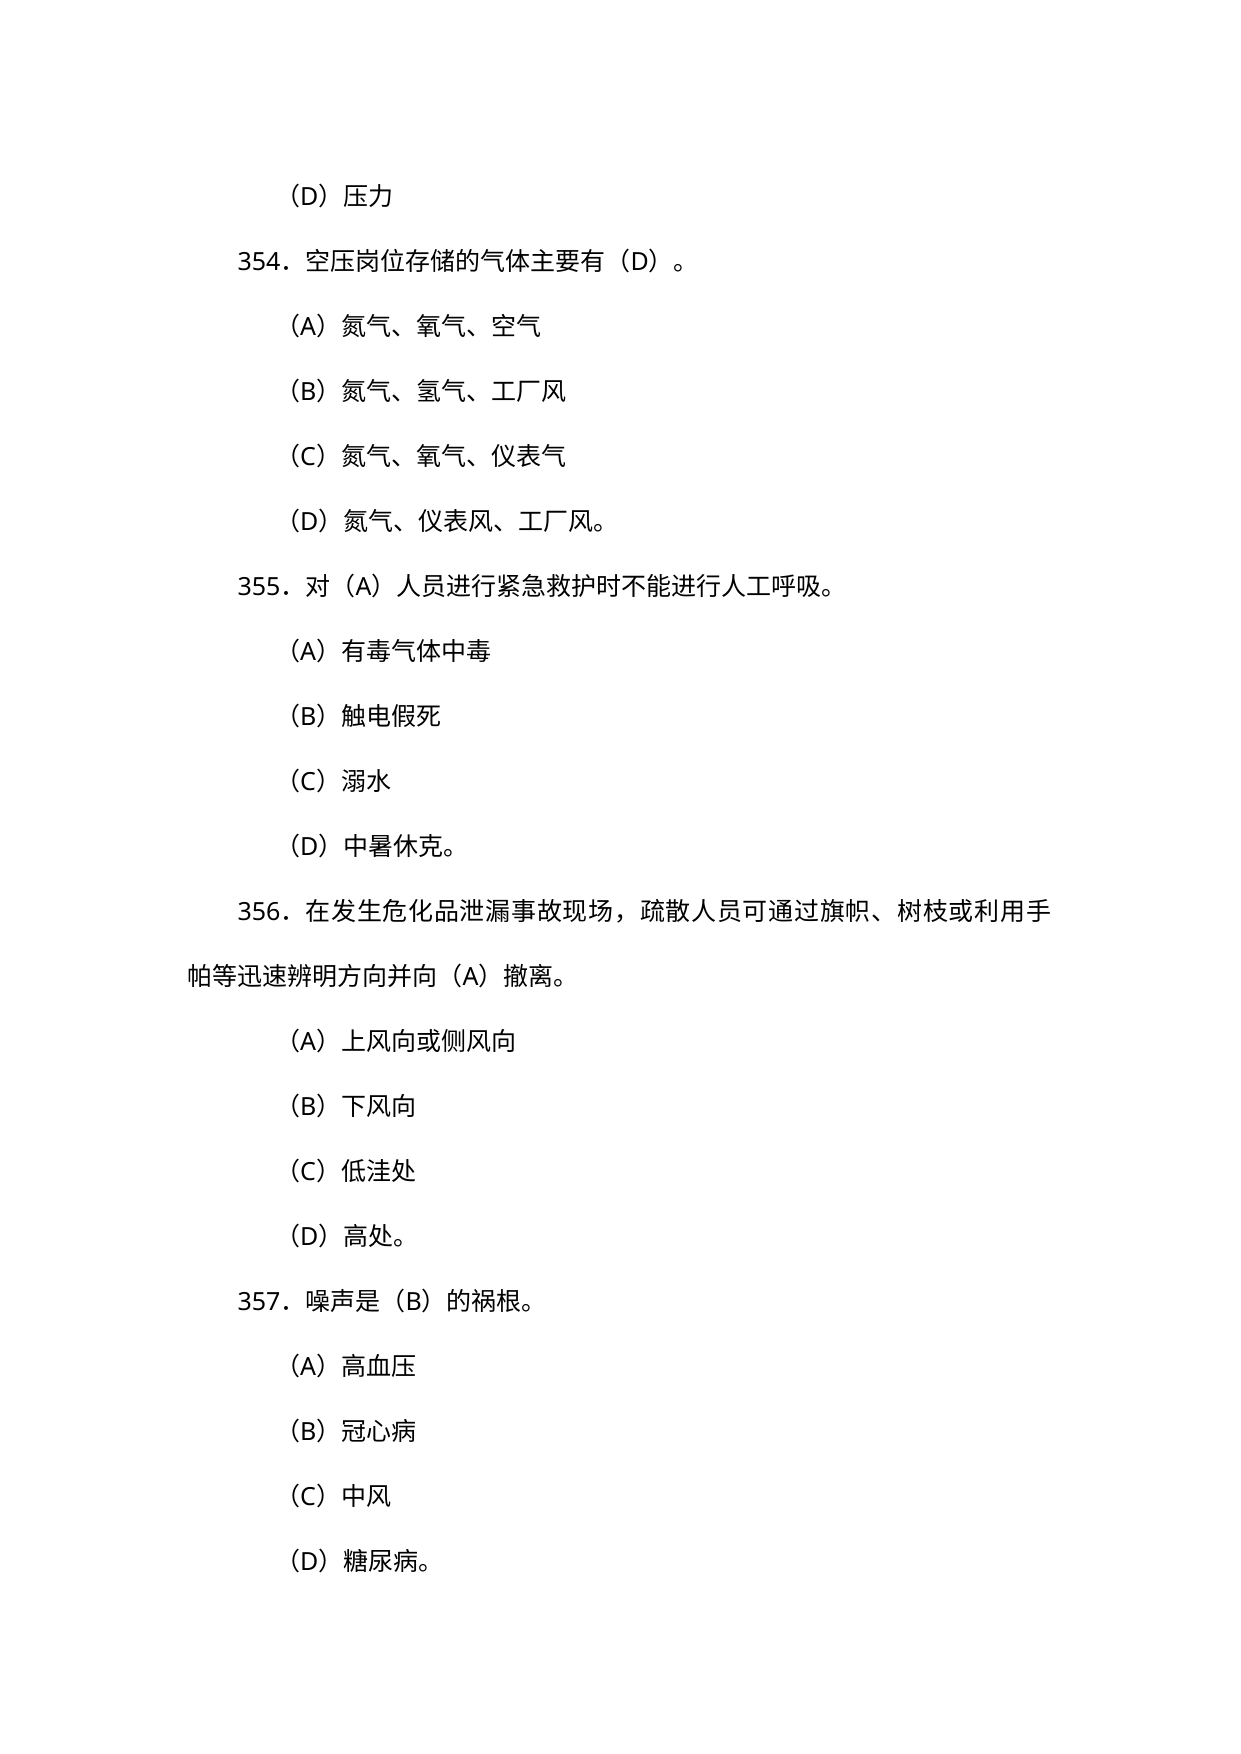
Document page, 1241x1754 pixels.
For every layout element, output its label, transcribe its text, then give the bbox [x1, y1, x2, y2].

text （A）氮气、氧气、空气 [275, 292, 1053, 357]
text （C）溺水 [231, 747, 1053, 812]
text （D）中暑休克。 [231, 812, 1053, 877]
list 对（A）人员进行紧急救护时不能进行人工呼吸。 [187, 552, 1053, 617]
text （C）氮气、氧气、仪表气 [231, 422, 1053, 487]
list 噪声是（B）的祸根。 [187, 1267, 1053, 1332]
list 在发生危化品泄漏事故现场，疏散人员可通过旗帜、树枝或利用手帕等迅速辨明方向并向（A）撤离。 [187, 877, 1053, 1007]
text （C）低洼处 [231, 1137, 1053, 1202]
text （D）压力 [275, 162, 1053, 227]
text （B）冠心病 [231, 1397, 1053, 1462]
text （D）高处。 [231, 1202, 1053, 1267]
text （D）糖尿病。 [231, 1527, 1053, 1592]
text （A）有毒气体中毒 [231, 617, 1053, 682]
text （A）高血压 [231, 1332, 1053, 1397]
text （B）触电假死 [231, 682, 1053, 747]
text （A）上风向或侧风向 [231, 1007, 1053, 1072]
text （C）中风 [231, 1462, 1053, 1527]
text （D）氮气、仪表风、工厂风。 [231, 487, 1053, 552]
list 空压岗位存储的气体主要有（D）。 [187, 227, 1053, 292]
text （B）氮气、氢气、工厂风 [275, 357, 1053, 422]
text （B）下风向 [231, 1072, 1053, 1137]
